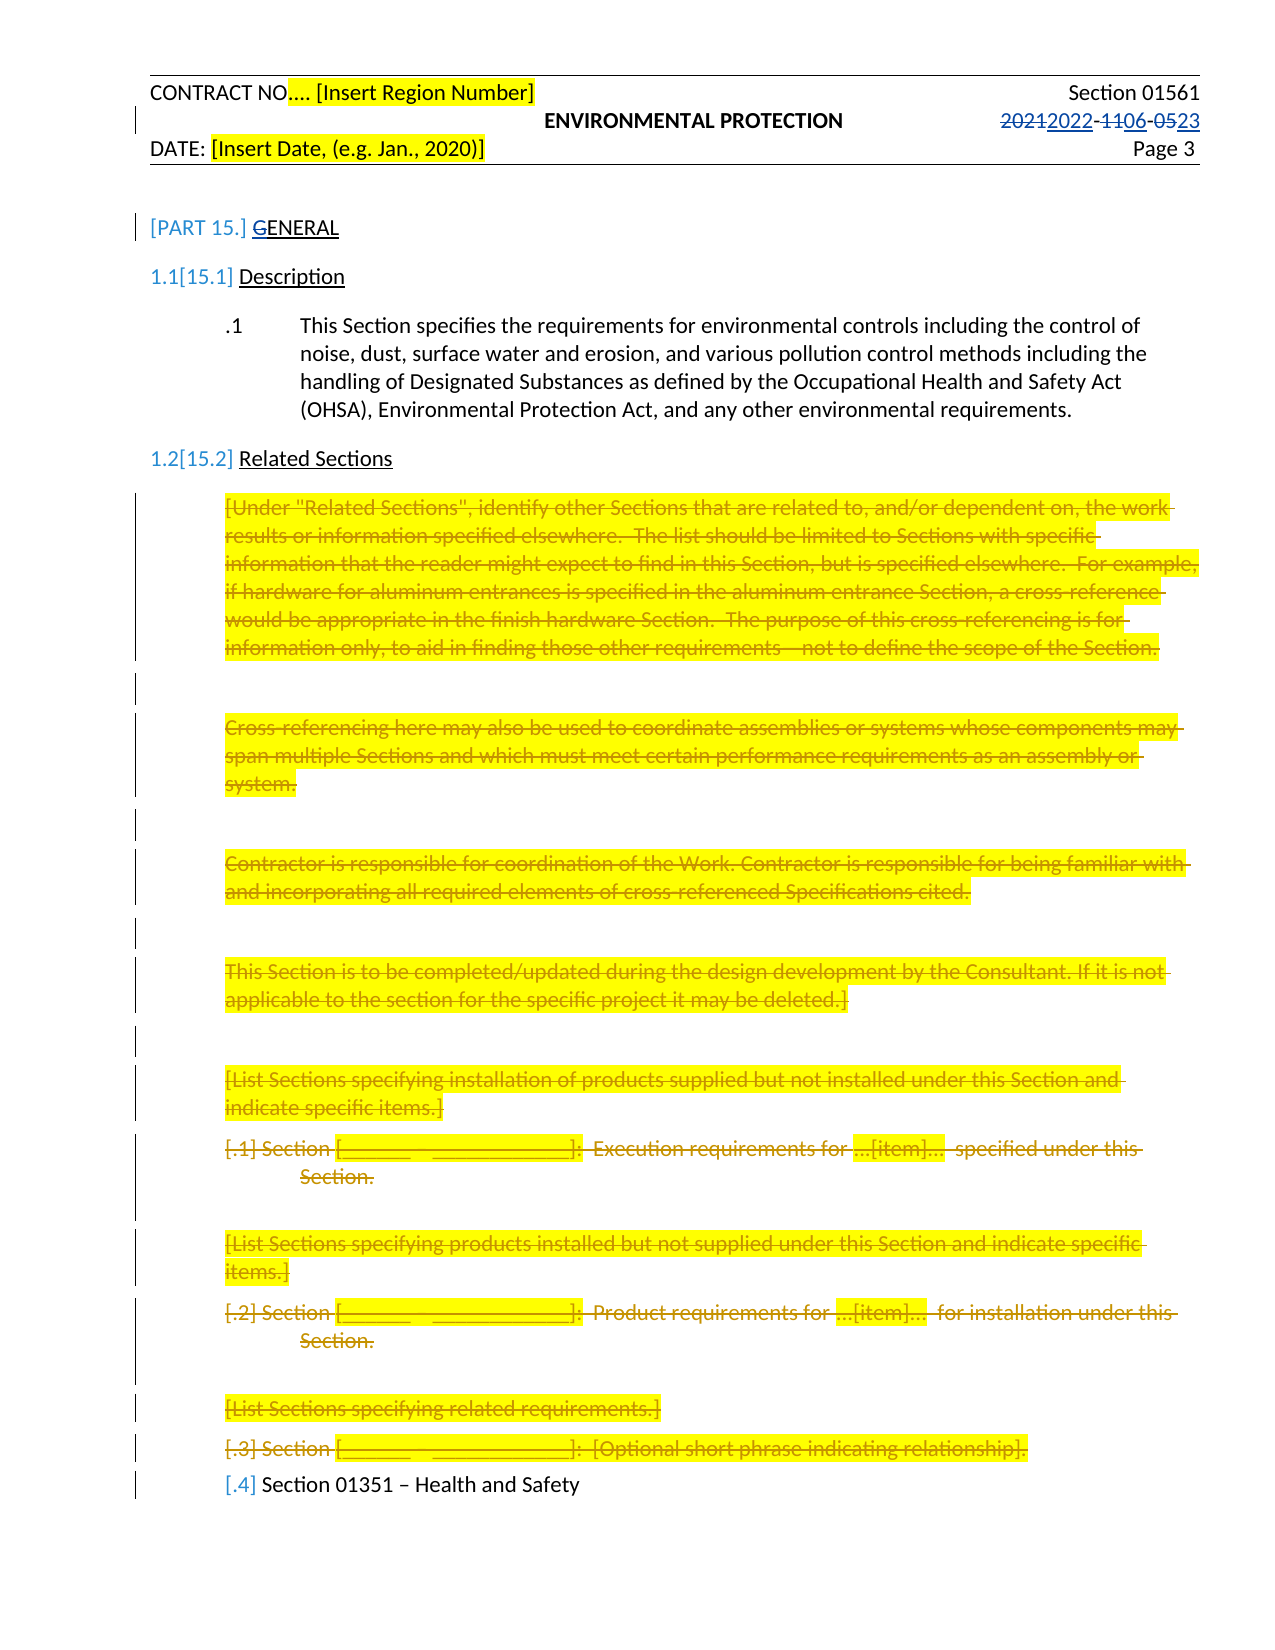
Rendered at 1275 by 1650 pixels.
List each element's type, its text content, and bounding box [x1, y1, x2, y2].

subtitle Description [150, 262, 1200, 290]
subtitle Section 01351 – Health and Safety [225, 1471, 1200, 1498]
subtitle This Section specifies the requirements for environmental controls including the control of noise, dust, surface water and erosion, and various pollution control methods including the handling of Designated Substances as defined by the Occupational Health and Safety Act (OHSA), Environmental Protection Act, and any other environmental requirements. [225, 311, 1200, 423]
subtitle ENERAL [150, 213, 1200, 241]
subtitle Related Sections [150, 444, 1200, 472]
